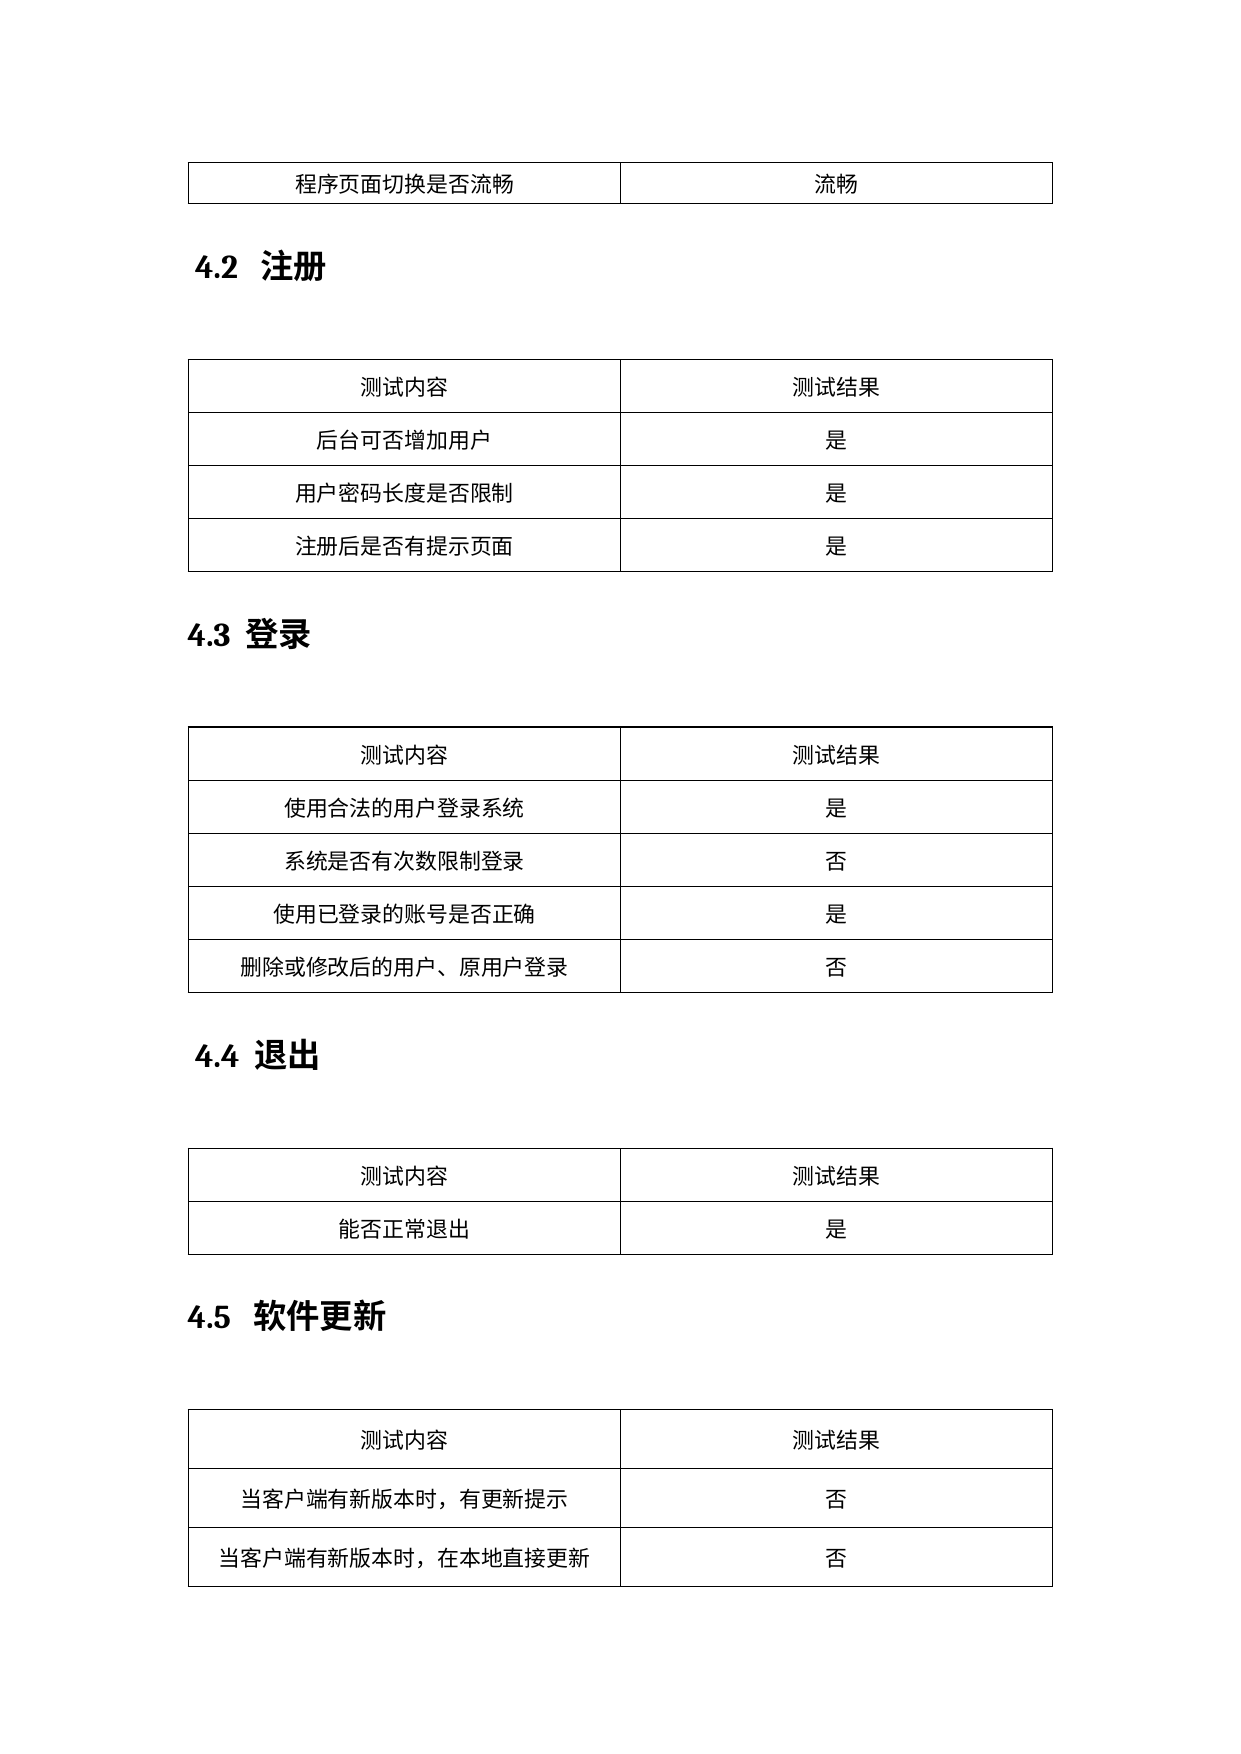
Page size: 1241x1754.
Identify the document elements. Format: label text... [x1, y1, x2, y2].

table_cell 是 [621, 413, 1052, 465]
table_cell 删除或修改后的用户、原用户登录 [189, 940, 620, 992]
table_cell 是 [621, 1202, 1052, 1254]
table_cell 系统是否有次数限制登录 [189, 834, 620, 886]
table_cell 注册后是否有提示页面 [189, 519, 620, 571]
table_header 测试内容 [189, 1410, 620, 1468]
subtitle 4.5 软件更新 [187, 1282, 1053, 1347]
table_cell 使用合法的用户登录系统 [189, 781, 620, 833]
table_cell 是 [621, 466, 1052, 518]
table_cell 后台可否增加用户 [189, 413, 620, 465]
table_header 测试内容 [189, 360, 620, 412]
table_header 测试结果 [621, 728, 1052, 779]
subtitle 4.3 登录 [187, 599, 1053, 664]
table_cell 流畅 [621, 163, 1052, 203]
table_cell 当客户端有新版本时，在本地直接更新 [189, 1528, 620, 1586]
table_header 测试结果 [621, 1149, 1052, 1201]
table_header 测试结果 [621, 1410, 1052, 1468]
table_cell 否 [621, 1528, 1052, 1586]
table_cell 否 [621, 1469, 1052, 1527]
table_header 测试内容 [189, 728, 620, 779]
table_cell 当客户端有新版本时，有更新提示 [189, 1469, 620, 1527]
table_cell 用户密码长度是否限制 [189, 466, 620, 518]
table_cell 使用已登录的账号是否正确 [189, 887, 620, 939]
table_cell 是 [621, 519, 1052, 571]
table_cell 程序页面切换是否流畅 [189, 163, 620, 203]
table_cell 否 [621, 834, 1052, 886]
table_cell 是 [621, 781, 1052, 833]
table_cell 能否正常退出 [189, 1202, 620, 1254]
table_header 测试内容 [189, 1149, 620, 1201]
table_cell 否 [621, 940, 1052, 992]
table_cell 是 [621, 887, 1052, 939]
table_header 测试结果 [621, 360, 1052, 412]
subtitle 4.2 注册 [187, 231, 1053, 296]
subtitle 4.4 退出 [187, 1020, 1053, 1085]
